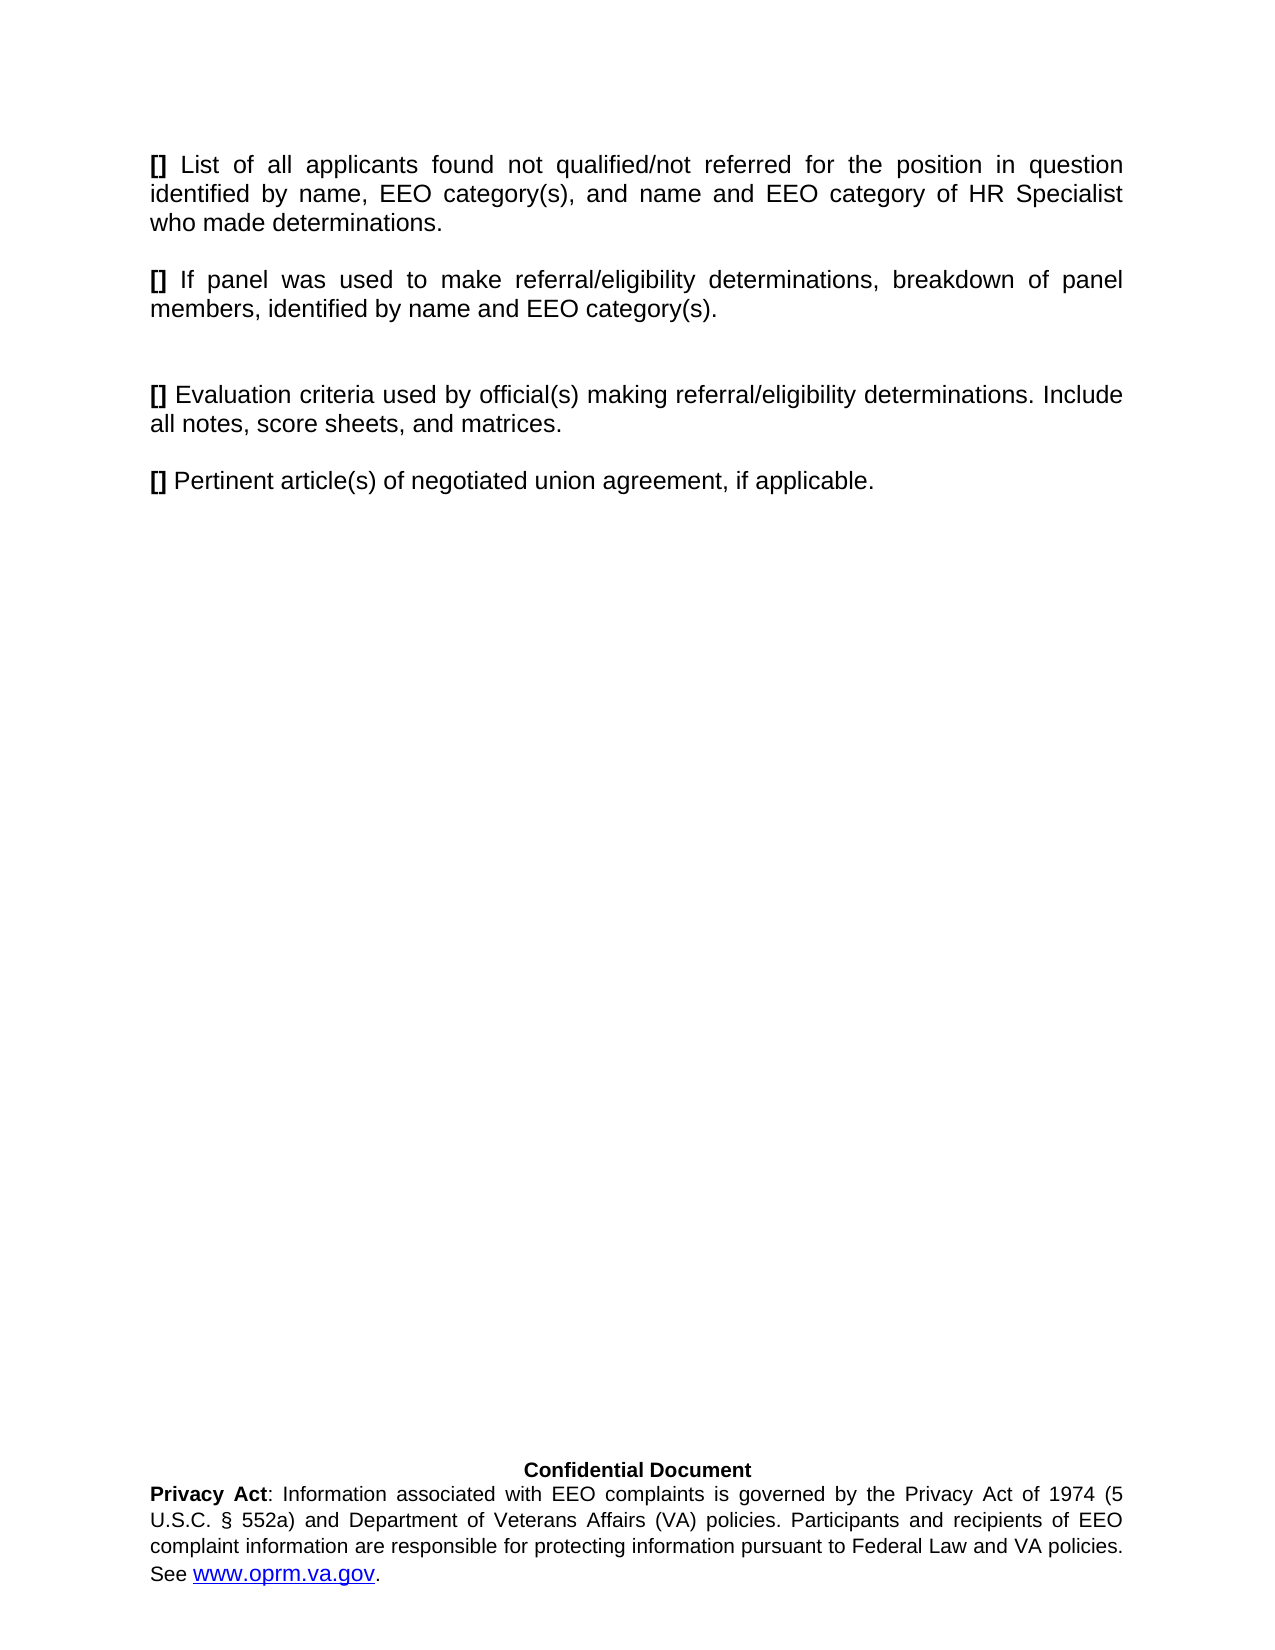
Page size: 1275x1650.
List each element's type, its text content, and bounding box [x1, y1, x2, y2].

text [] If panel was used to make referral/eligibility determinations, breakdown of panel members, identified by name and EEO category(s). [150, 265, 1125, 322]
text [] List of all applicants found not qualified/not referred for the position in question identified by name, EEO category(s), and name and EEO category of HR Specialist who made determinations. [150, 150, 1125, 236]
text [] Pertinent article(s) of negotiated union agreement, if applicable. [150, 466, 1125, 495]
text [] Evaluation criteria used by official(s) making referral/eligibility determinations. Include all notes, score sheets, and matrices. [150, 380, 1125, 437]
